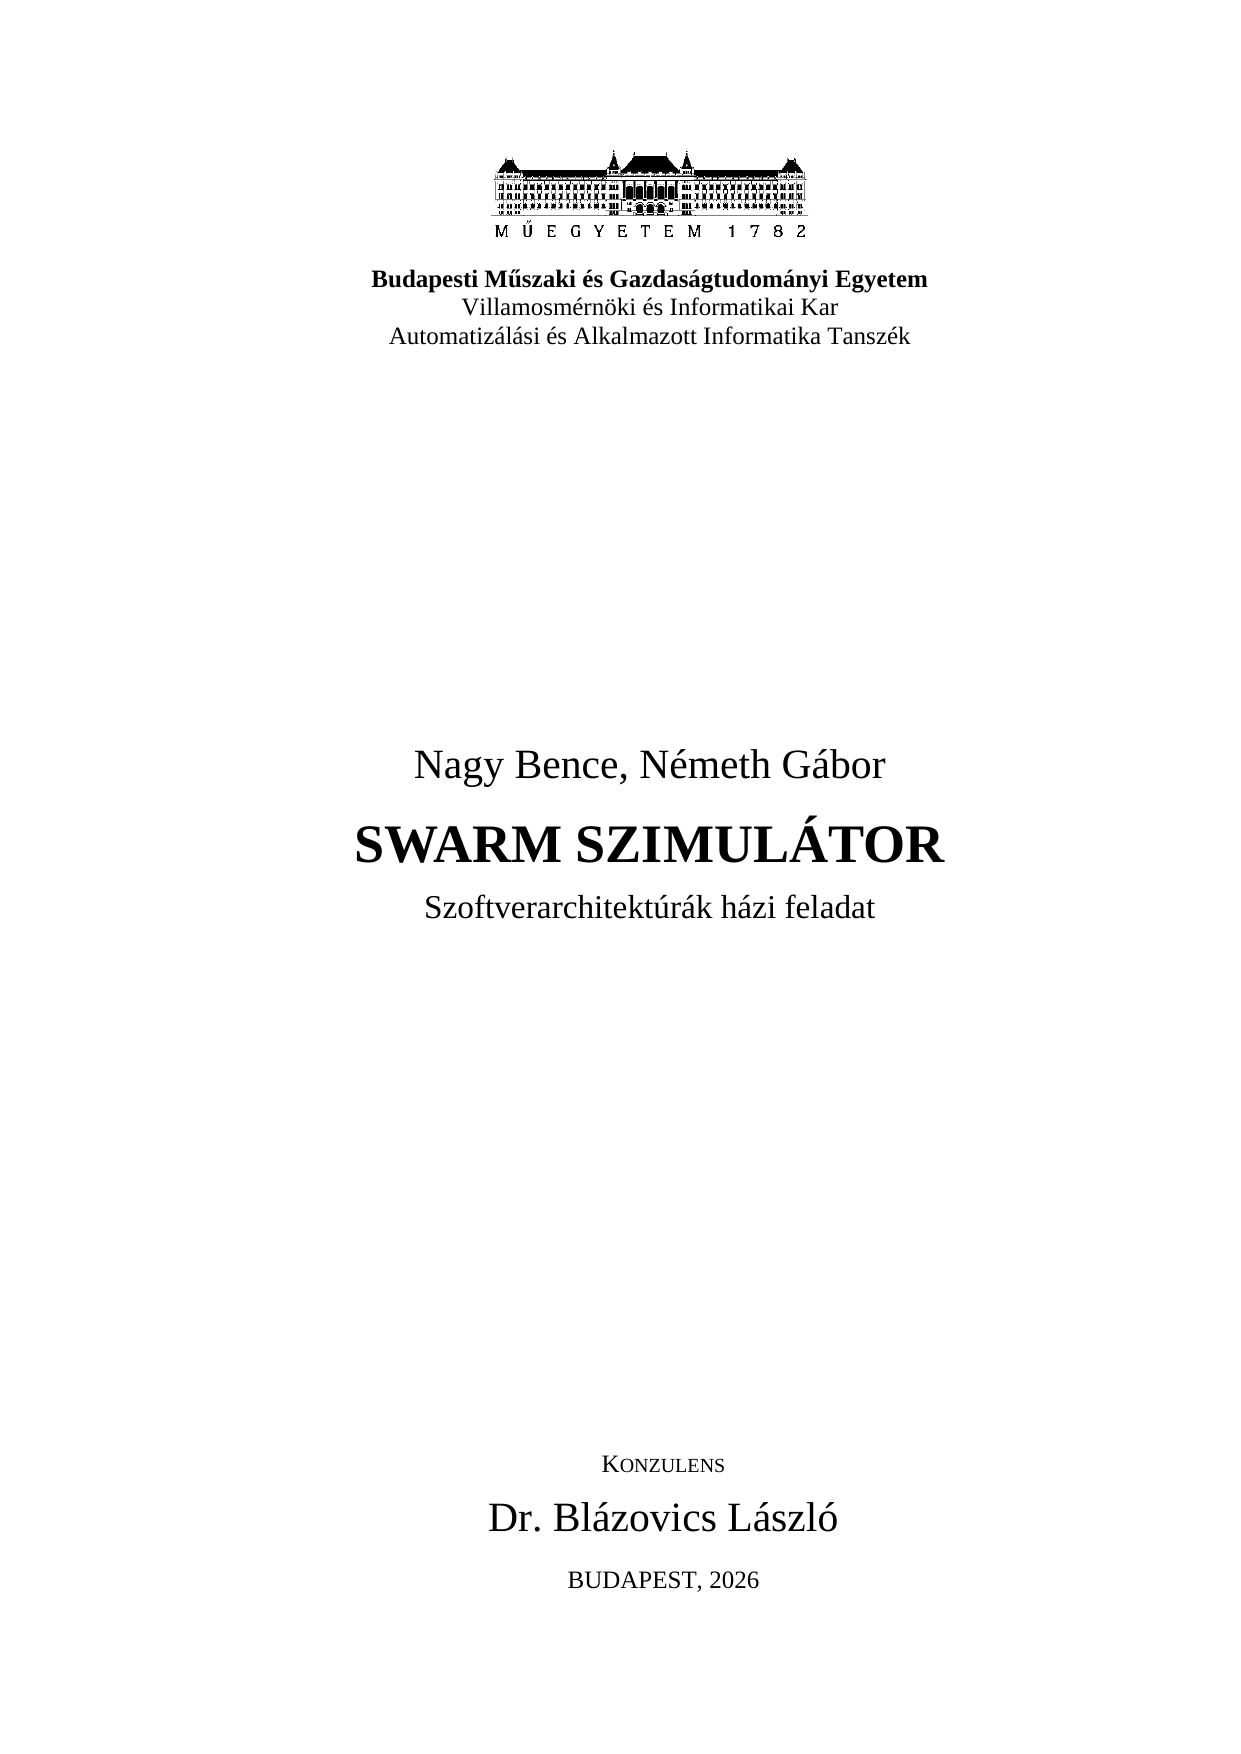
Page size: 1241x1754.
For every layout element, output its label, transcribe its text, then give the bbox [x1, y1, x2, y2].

text Villamosmérnöki és Informatikai Kar [207, 292, 1092, 321]
text Nagy Bence, Németh Gábor [207, 739, 1092, 787]
text Automatizálási és Alkalmazott Informatika Tanszék [207, 321, 1092, 350]
subtitle Szoftverarchitektúrák házi feladat [207, 887, 1092, 925]
picture [491, 147, 809, 237]
title SWARM szimulátor [207, 812, 1092, 874]
text Budapesti Műszaki és Gazdaságtudományi Egyetem [207, 264, 1092, 292]
